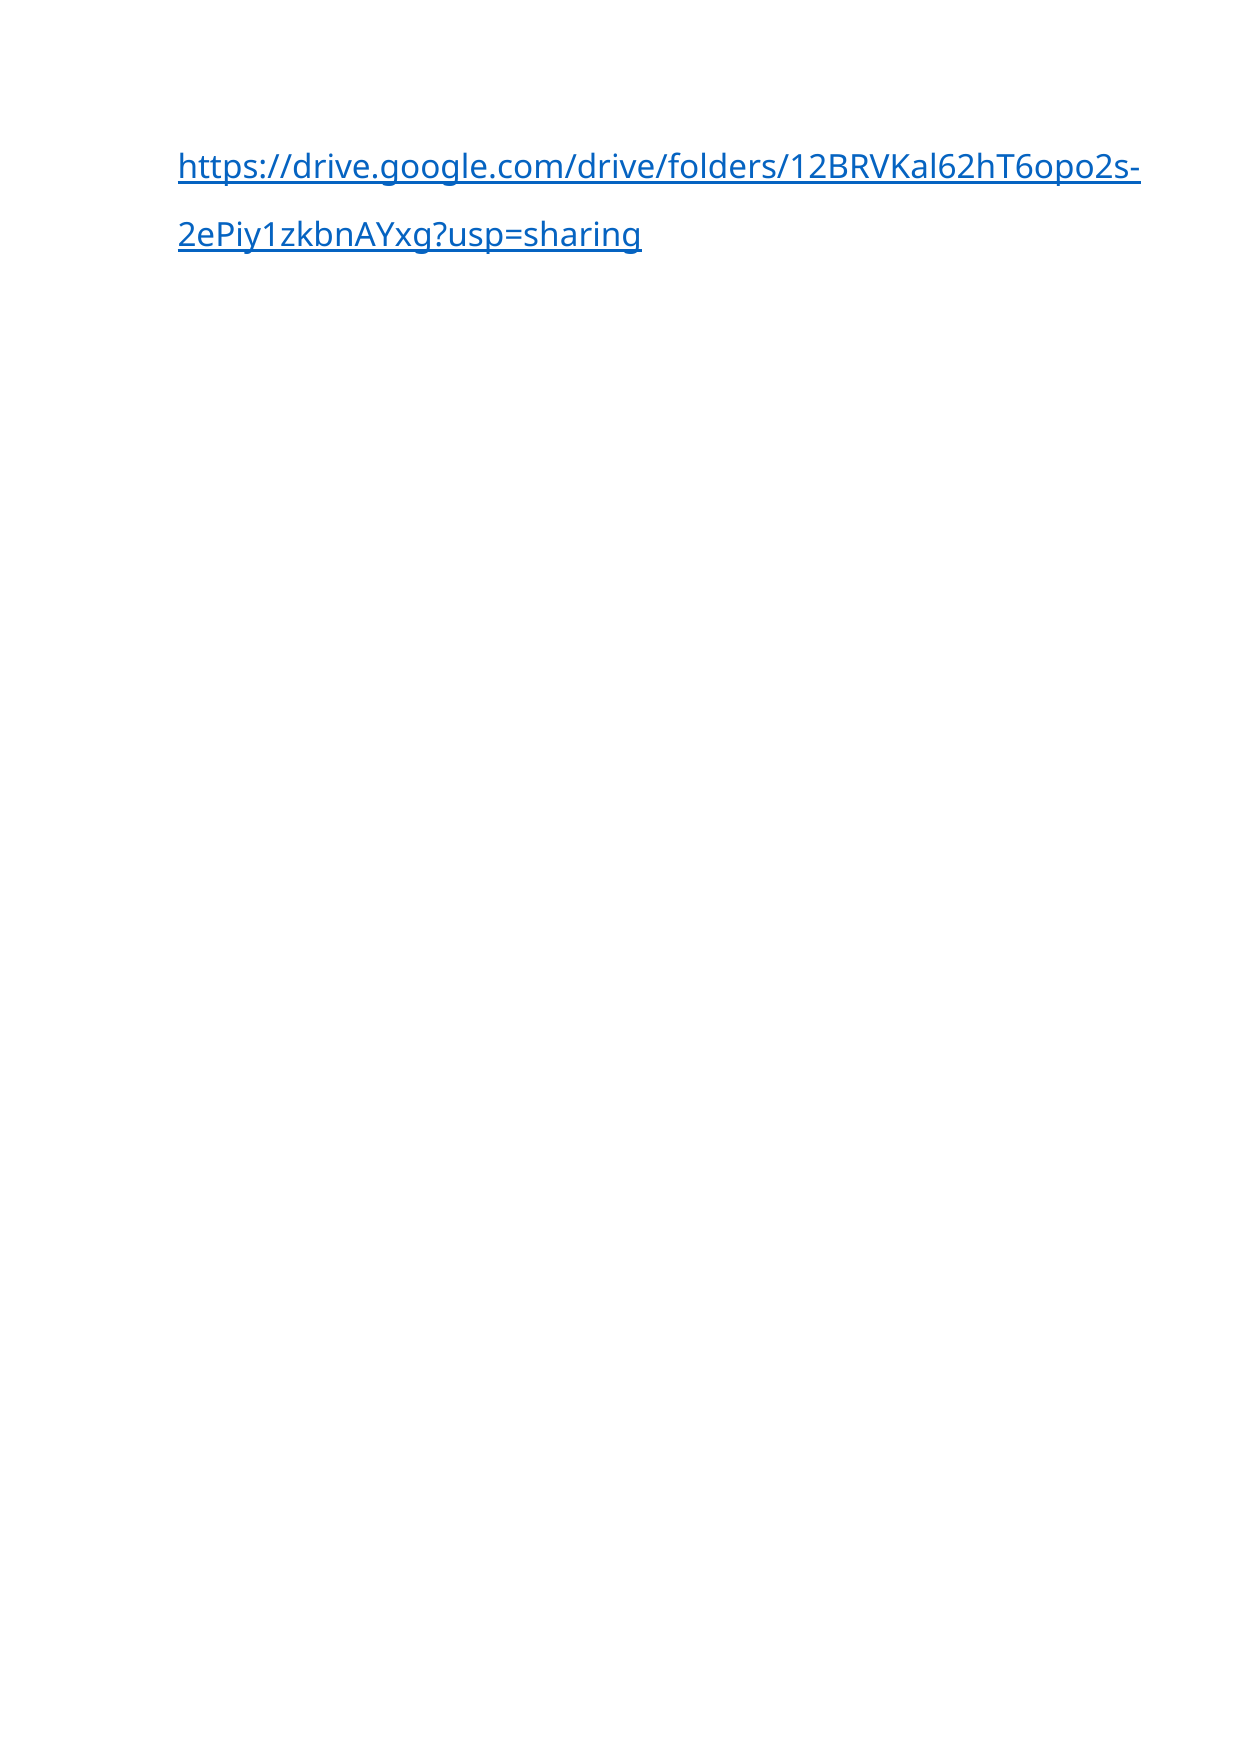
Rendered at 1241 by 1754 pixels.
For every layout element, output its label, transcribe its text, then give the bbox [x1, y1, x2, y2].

text https://drive.google.com/drive/folders/12BRVKal62hT6opo2s-2ePiy1zkbnAYxg?usp=sharing [177, 143, 1152, 257]
